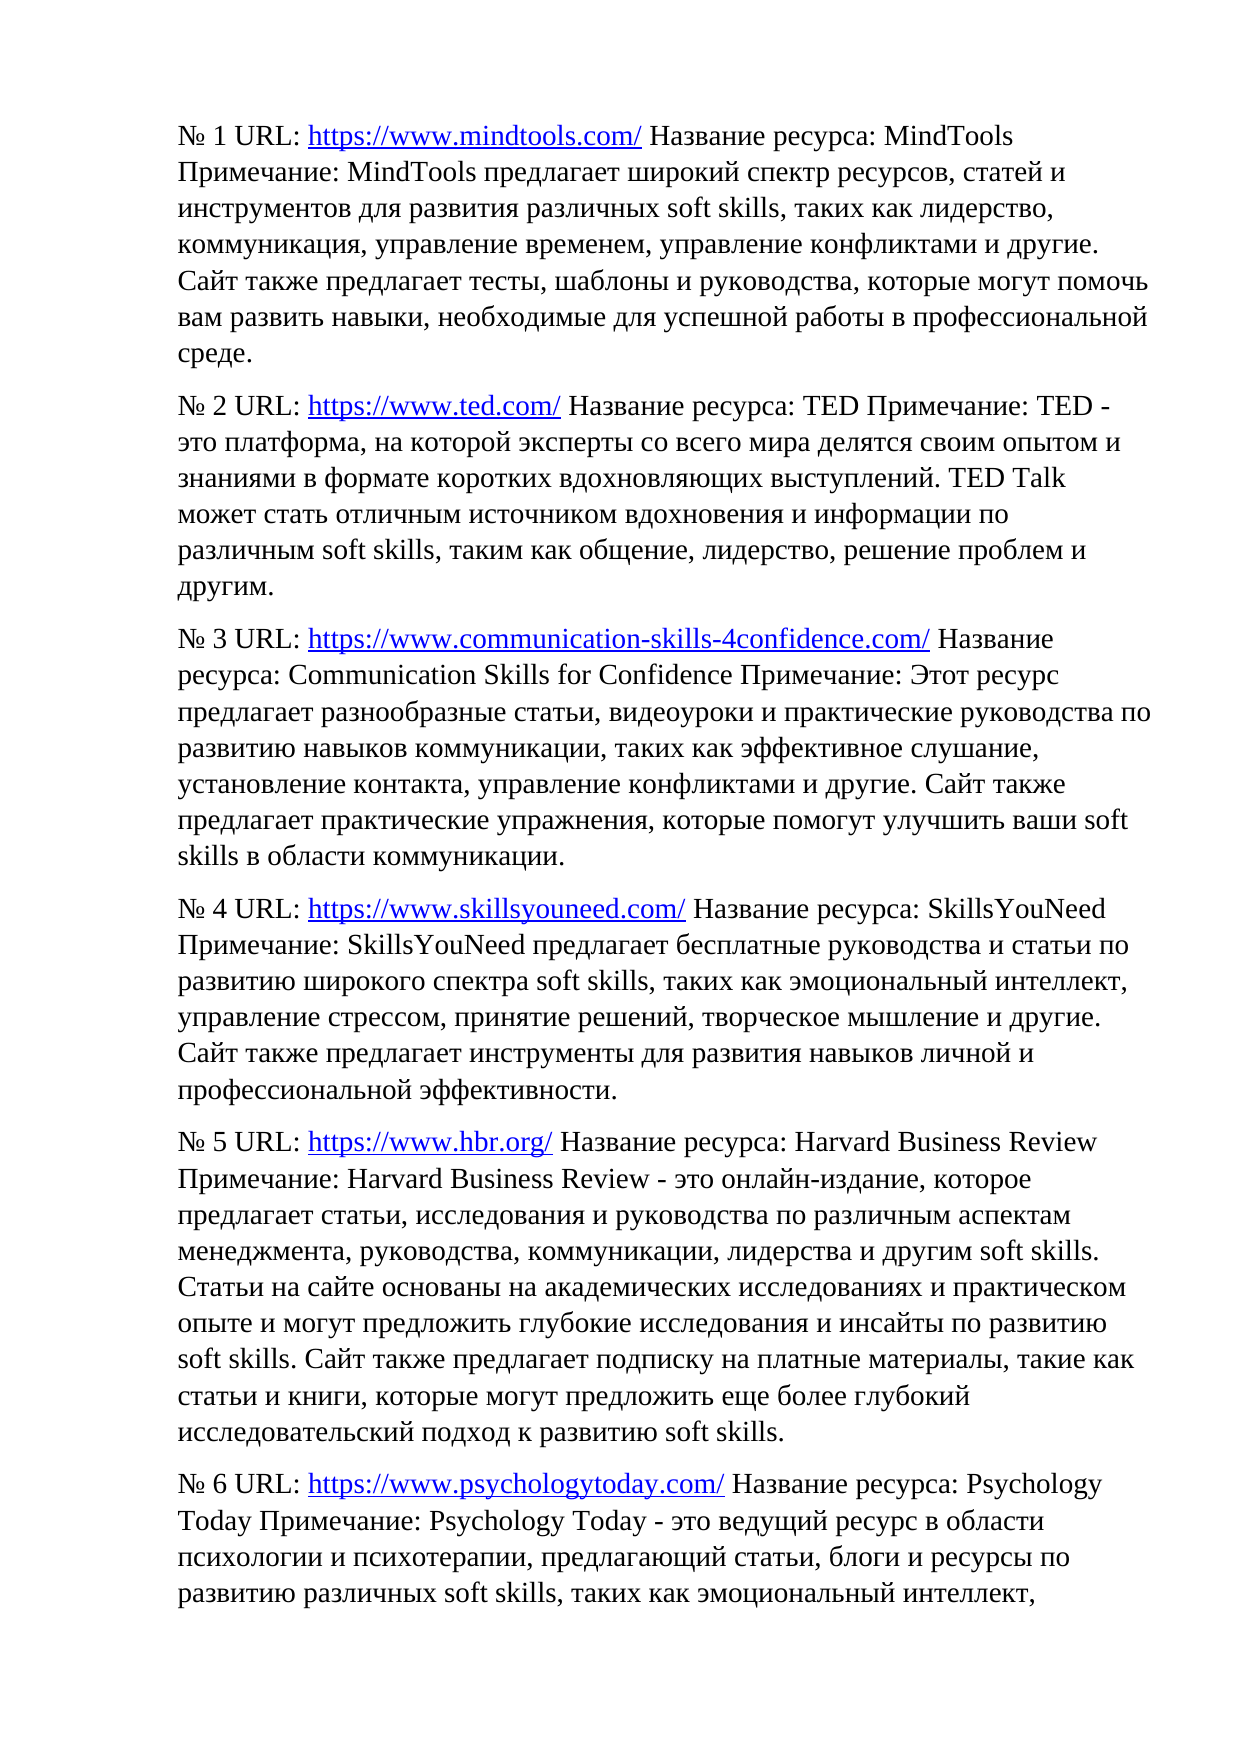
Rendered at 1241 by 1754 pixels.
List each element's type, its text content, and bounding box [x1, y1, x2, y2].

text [177, 1467, 1152, 1608]
text № 3 URL: https://www.communication-skills-4confidence.com/ Название ресурса: Communication Skills for Confidence Примечание: Этот ресурс предлагает разнообразные статьи, видеоуроки и практические руководства по развитию навыков коммуникации, таких как эффективное слушание, установление контакта, управление конфликтами и другие. Сайт также предлагает практические упражнения, которые помогут улучшить ваши soft skills в области коммуникации. [177, 621, 1152, 872]
text № 4 URL: https://www.skillsyouneed.com/ Название ресурса: SkillsYouNeed Примечание: SkillsYouNeed предлагает бесплатные руководства и статьи по развитию широкого спектра soft skills, таких как эмоциональный интеллект, управление стрессом, принятие решений, творческое мышление и другие. Сайт также предлагает инструменты для развития навыков личной и профессиональной эффективности. [177, 891, 1152, 1105]
text № 2 URL: https://www.ted.com/ Название ресурса: TED Примечание: TED - это платформа, на которой эксперты со всего мира делятся своим опытом и знаниями в формате коротких вдохновляющих выступлений. TED Talk может стать отличным источником вдохновения и информации по различным soft skills, таким как общение, лидерство, решение проблем и другим. [177, 388, 1152, 602]
text № 1 URL: https://www.mindtools.com/ Название ресурса: MindTools Примечание: MindTools предлагает широкий спектр ресурсов, статей и инструментов для развития различных soft skills, таких как лидерство, коммуникация, управление временем, управление конфликтами и другие. Сайт также предлагает тесты, шаблоны и руководства, которые могут помочь вам развить навыки, необходимые для успешной работы в профессиональной среде. [177, 118, 1152, 368]
text № 5 URL: https://www.hbr.org/ Название ресурса: Harvard Business Review Примечание: Harvard Business Review - это онлайн-издание, которое предлагает статьи, исследования и руководства по различным аспектам менеджмента, руководства, коммуникации, лидерства и другим soft skills. Статьи на сайте основаны на академических исследованиях и практическом опыте и могут предложить глубокие исследования и инсайты по развитию soft skills. Сайт также предлагает подписку на платные материалы, такие как статьи и книги, которые могут предложить еще более глубокий исследовательский подход к развитию soft skills. [177, 1124, 1152, 1447]
